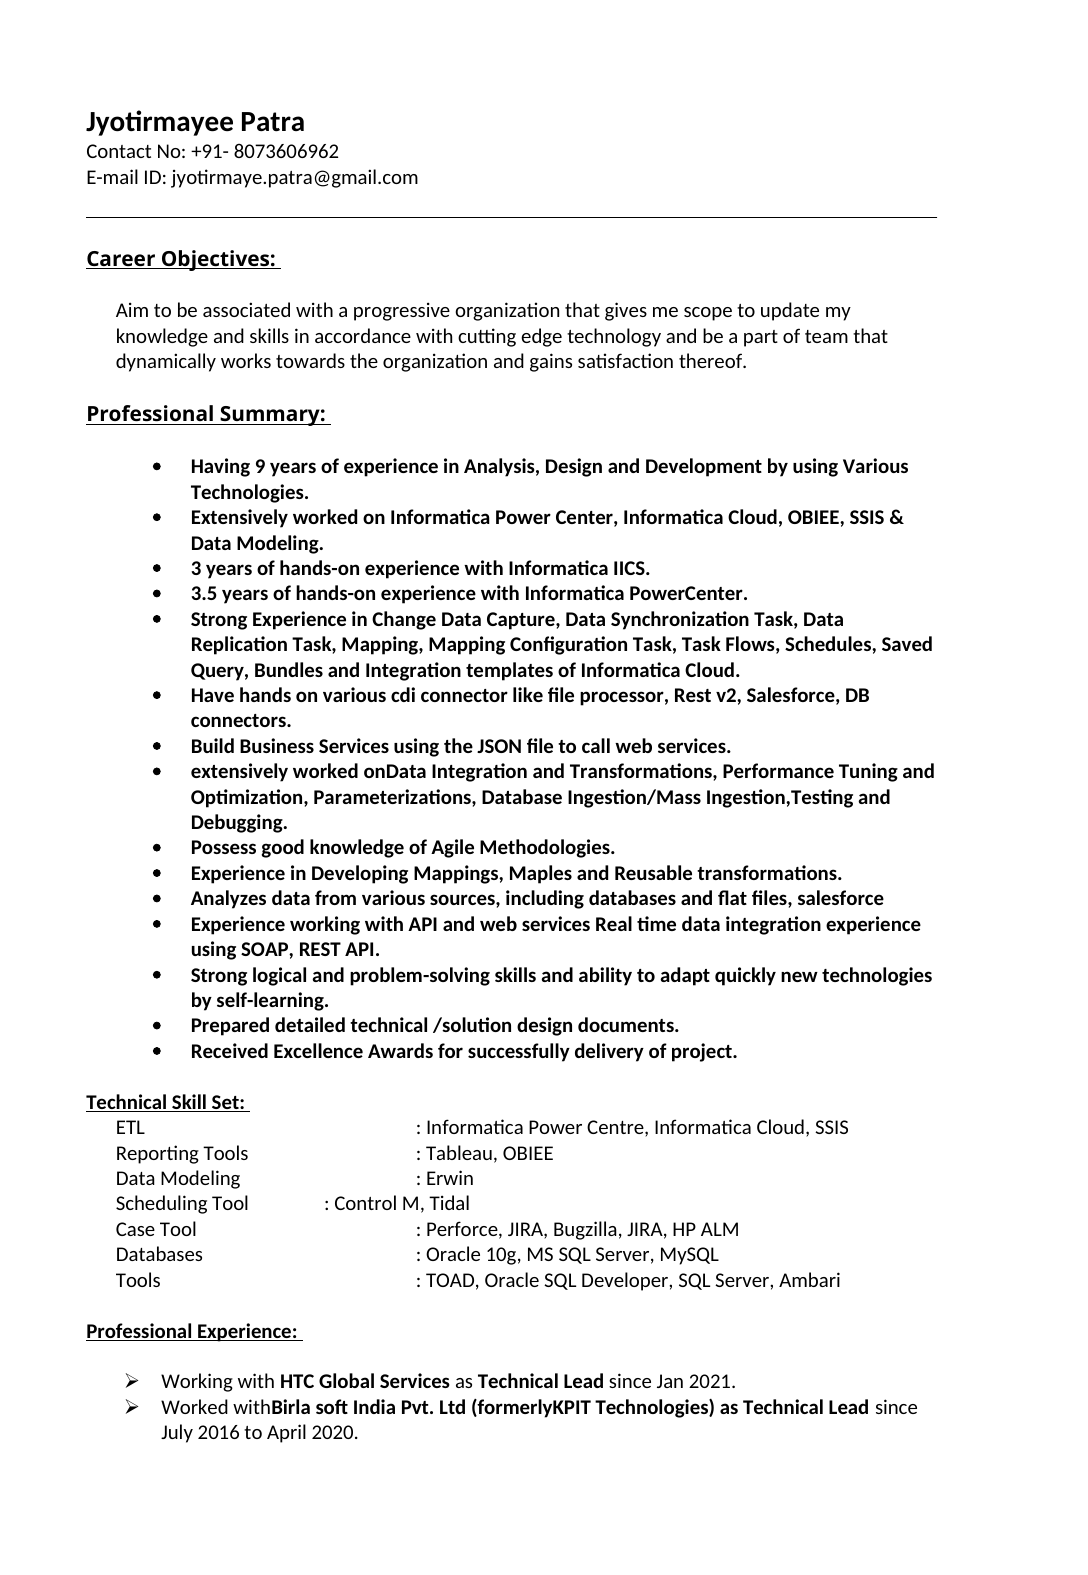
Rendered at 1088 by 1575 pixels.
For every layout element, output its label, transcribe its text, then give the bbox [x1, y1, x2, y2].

text Scheduling Tool : Control M, Tidal [116, 1191, 937, 1216]
text Professional Summary: [86, 399, 937, 428]
list Strong logical and problem-solving skills and ability to adapt quickly new technologies by self-learning. [153, 962, 937, 1013]
text Databases : Oracle 10g, MS SQL Server, MySQL [116, 1241, 937, 1267]
text Technical Skill Set: [86, 1089, 937, 1114]
list Possess good knowledge of Agile Methodologies. [153, 835, 937, 860]
list Have hands on various cdi connector like file processor, Rest v2, Salesforce, DB connectors. [153, 682, 937, 733]
text Professional Experience: [86, 1318, 937, 1343]
text Jyotirmayee Patra [86, 103, 937, 139]
list Extensively worked on Informatica Power Center, Informatica Cloud, OBIEE, SSIS & Data Modeling. [153, 504, 937, 555]
list Received Excellence Awards for successfully delivery of project. [153, 1038, 937, 1063]
list Experience in Developing Mappings, Maples and Reusable transformations. [153, 860, 937, 886]
list Build Business Services using the JSON file to call web services. [153, 733, 937, 758]
text Career Objectives: [86, 244, 937, 272]
text ETL : Informatica Power Centre, Informatica Cloud, SSIS [116, 1114, 937, 1140]
text Aim to be associated with a progressive organization that gives me scope to update my knowledge and skills in accordance with cutting edge technology and be a part of team that dynamically works towards the organization and gains satisfaction thereof. [116, 298, 937, 374]
list extensively worked onData Integration and Transformations, Performance Tuning and Optimization, Parameterizations, Database Ingestion/Mass Ingestion,Testing and Debugging. [153, 758, 937, 835]
list Working with HTC Global Services as Technical Lead since Jan 2021. [123, 1369, 937, 1394]
list Worked withBirla soft India Pvt. Ltd (formerlyKPIT Technologies) as Technical Lead since July 2016 to April 2020. [123, 1394, 937, 1445]
text E-mail ID: jyotirmaye.patra@gmail.com [86, 164, 937, 189]
list Analyzes data from various sources, including databases and flat files, salesforce [153, 886, 937, 911]
list Strong Experience in Change Data Capture, Data Synchronization Task, Data Replication Task, Mapping, Mapping Configuration Task, Task Flows, Schedules, Saved Query, Bundles and Integration templates of Informatica Cloud. [153, 606, 937, 682]
list 3 years of hands-on experience with Informatica IICS. [153, 555, 937, 581]
list Prepared detailed technical /solution design documents. [153, 1013, 937, 1038]
text Tools : TOAD, Oracle SQL Developer, SQL Server, Ambari [116, 1267, 937, 1292]
list Experience working with API and web services Real time data integration experience using SOAP, REST API. [153, 911, 937, 962]
text Contact No: +91- 8073606962 [86, 139, 937, 164]
text Reporting Tools : Tableau, OBIEE [116, 1140, 937, 1165]
list Having 9 years of experience in Analysis, Design and Development by using Various Technologies. [153, 453, 937, 504]
list 3.5 years of hands-on experience with Informatica PowerCenter. [153, 581, 937, 606]
text Case Tool : Perforce, JIRA, Bugzilla, JIRA, HP ALM [116, 1216, 937, 1241]
text Data Modeling : Erwin [116, 1165, 937, 1191]
